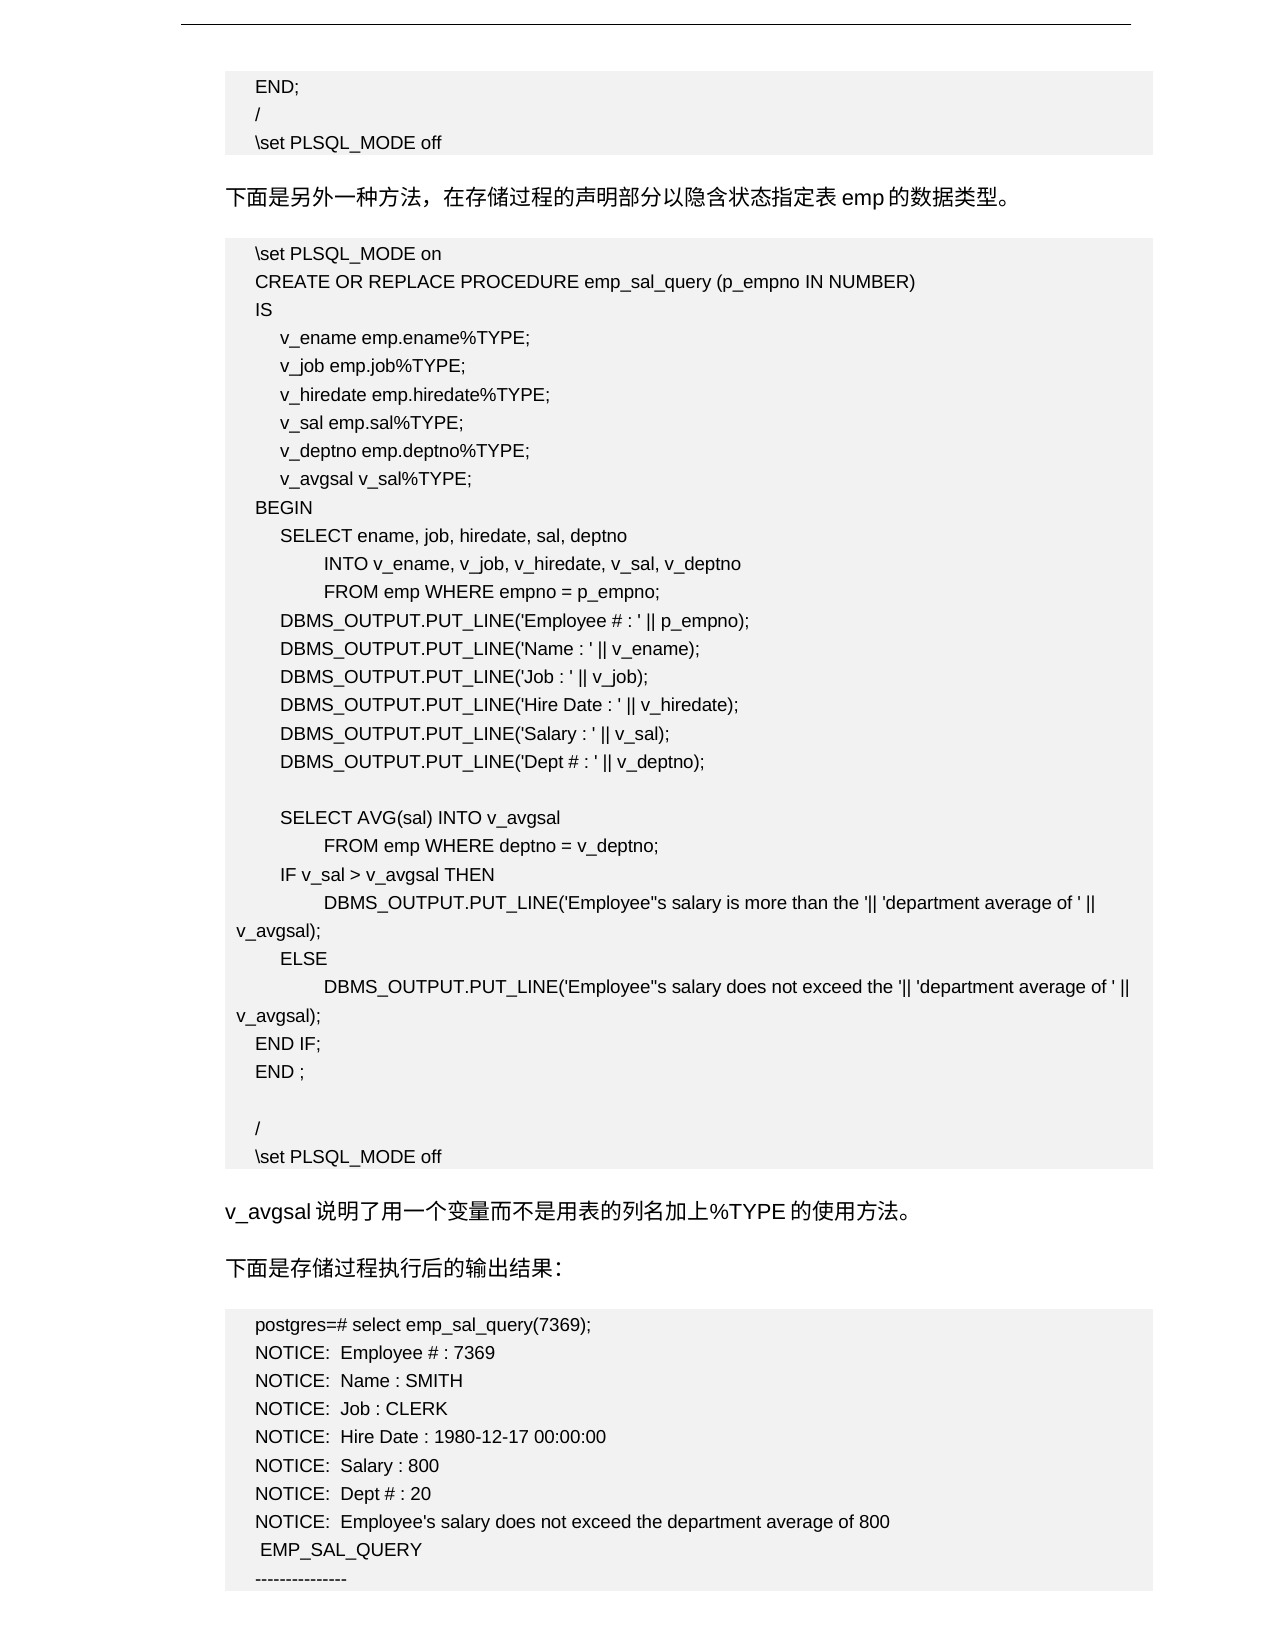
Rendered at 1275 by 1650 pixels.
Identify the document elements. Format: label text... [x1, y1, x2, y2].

text 下面是存储过程执行后的输出结果： [181, 1251, 1131, 1283]
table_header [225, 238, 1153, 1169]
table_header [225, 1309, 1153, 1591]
text 下面是另外一种方法，在存储过程的声明部分以隐含状态指定表emp的数据类型。 [181, 180, 1131, 212]
text v_avgsal说明了用一个变量而不是用表的列名加上%TYPE的使用方法。 [181, 1194, 1131, 1226]
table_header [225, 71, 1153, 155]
